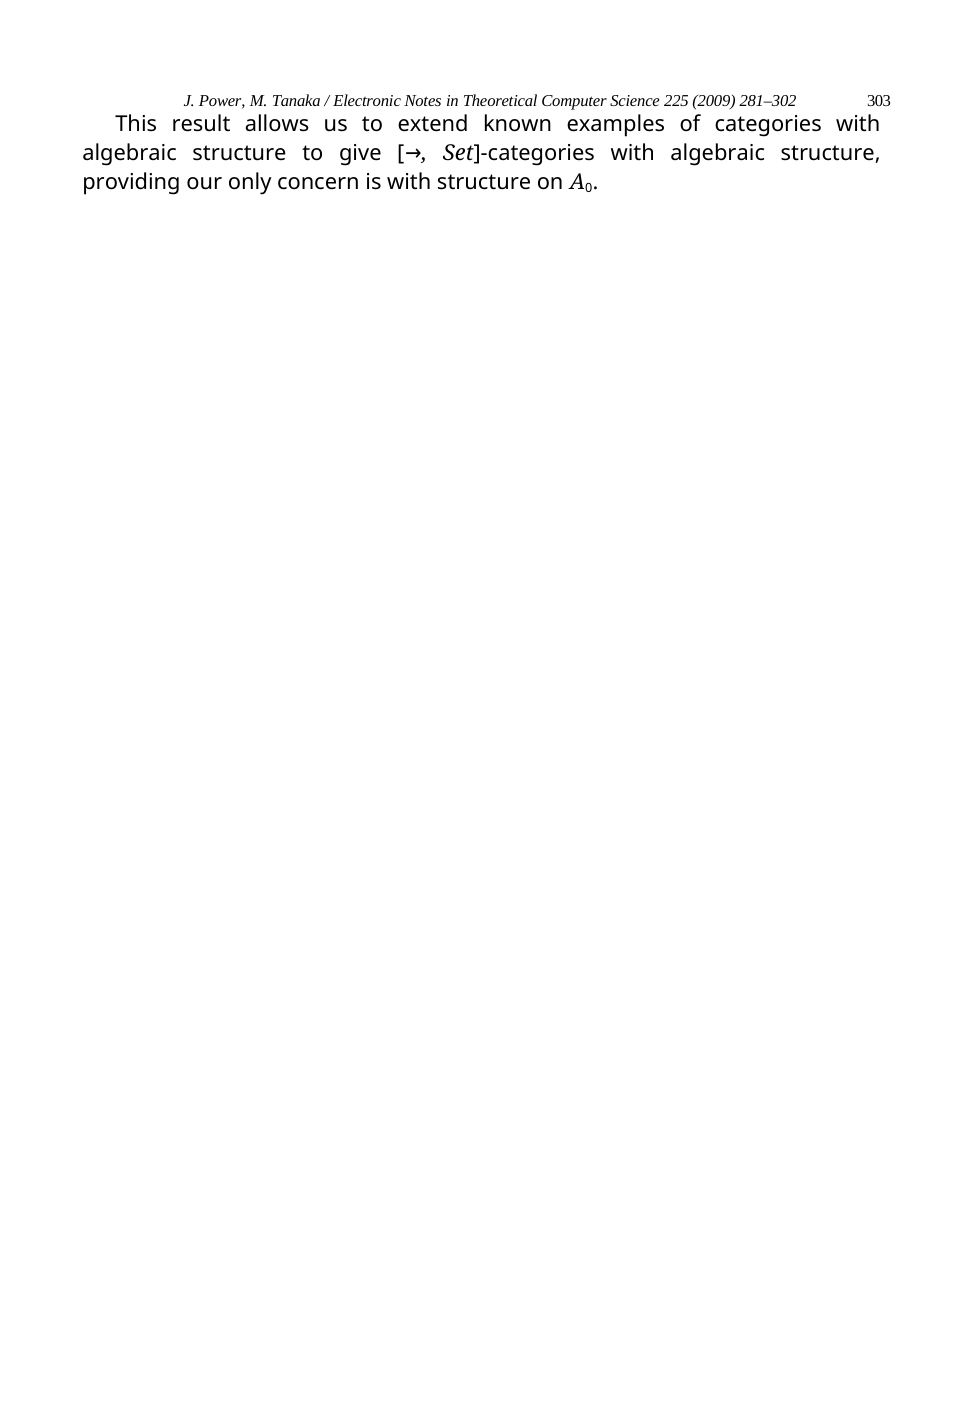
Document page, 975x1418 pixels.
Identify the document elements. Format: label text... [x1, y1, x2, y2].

text This result allows us to extend known examples of categories with algebraic structure to give [→, Set]-categories with algebraic structure, providing our only concern is with structure on A0. [82, 108, 881, 196]
